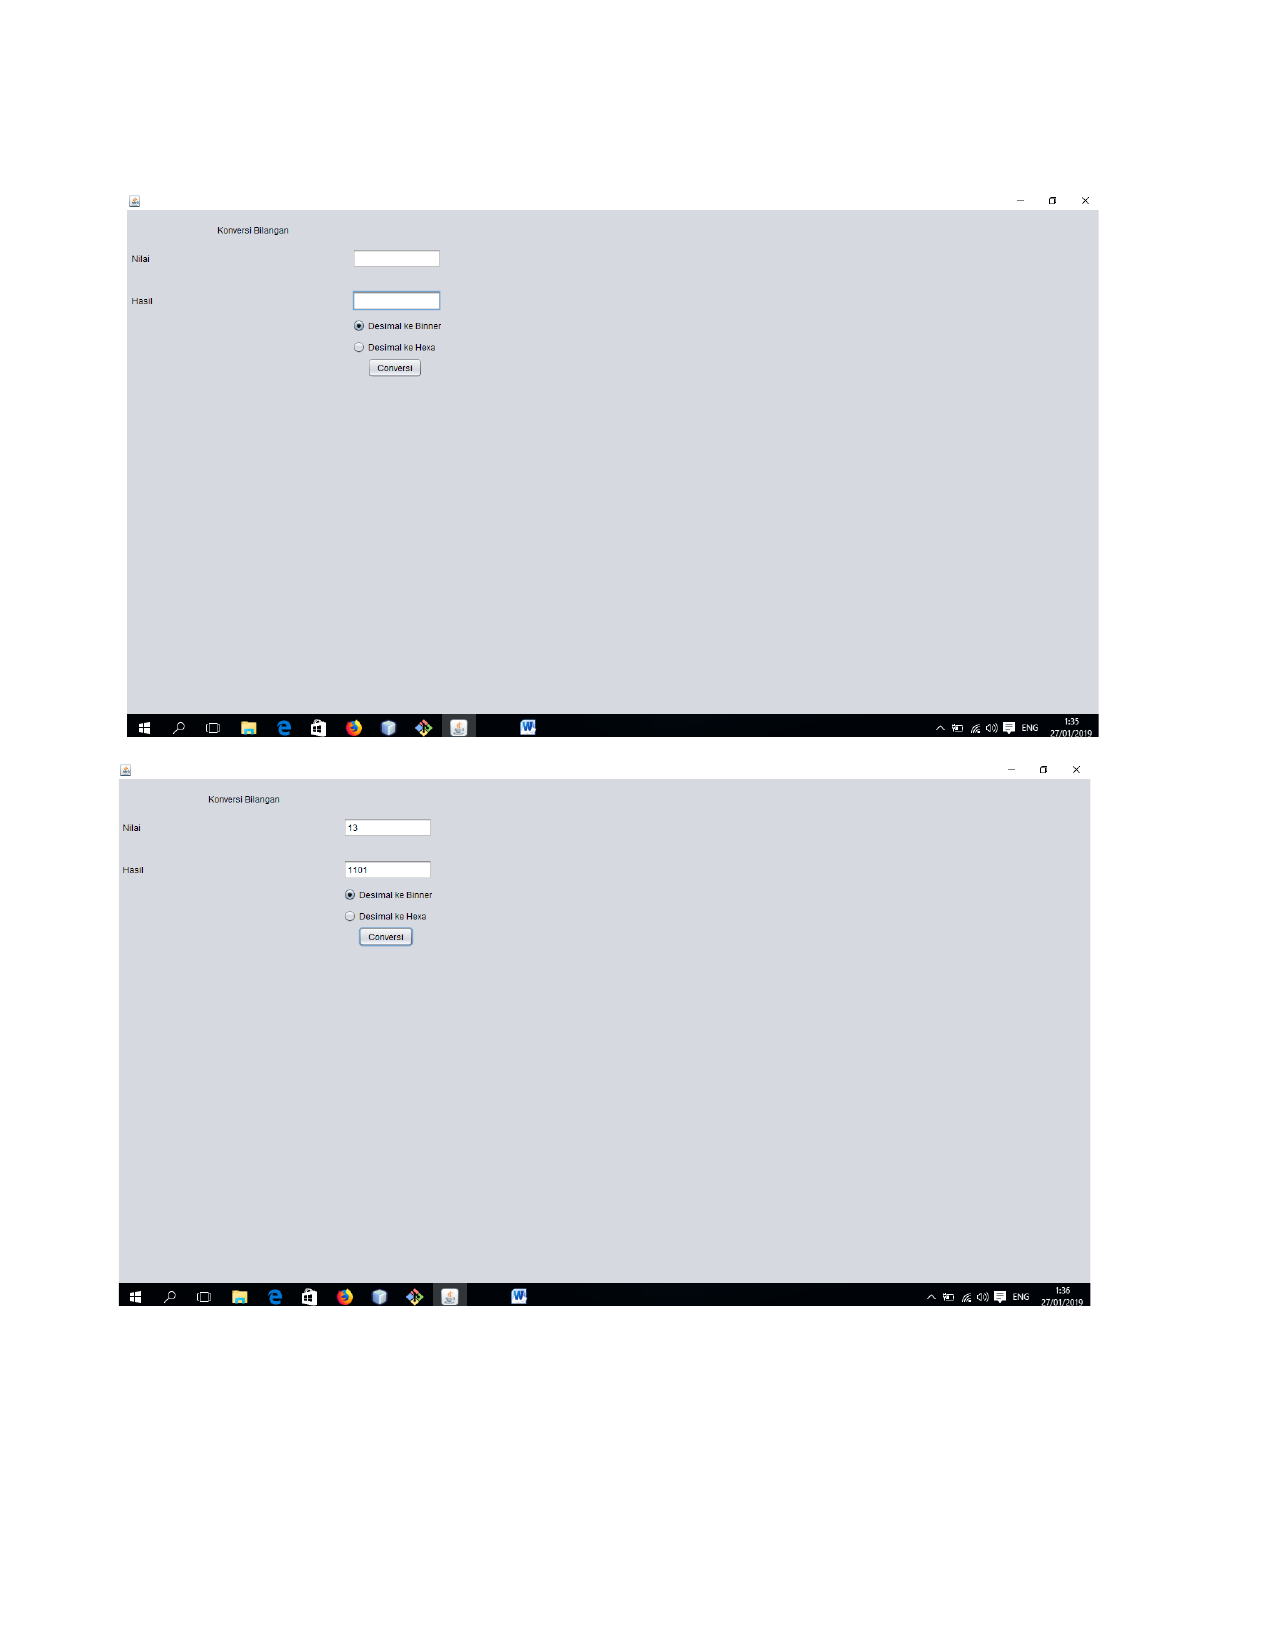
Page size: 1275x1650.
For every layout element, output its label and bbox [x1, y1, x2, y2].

picture [118, 762, 1091, 1306]
picture [127, 193, 1099, 737]
